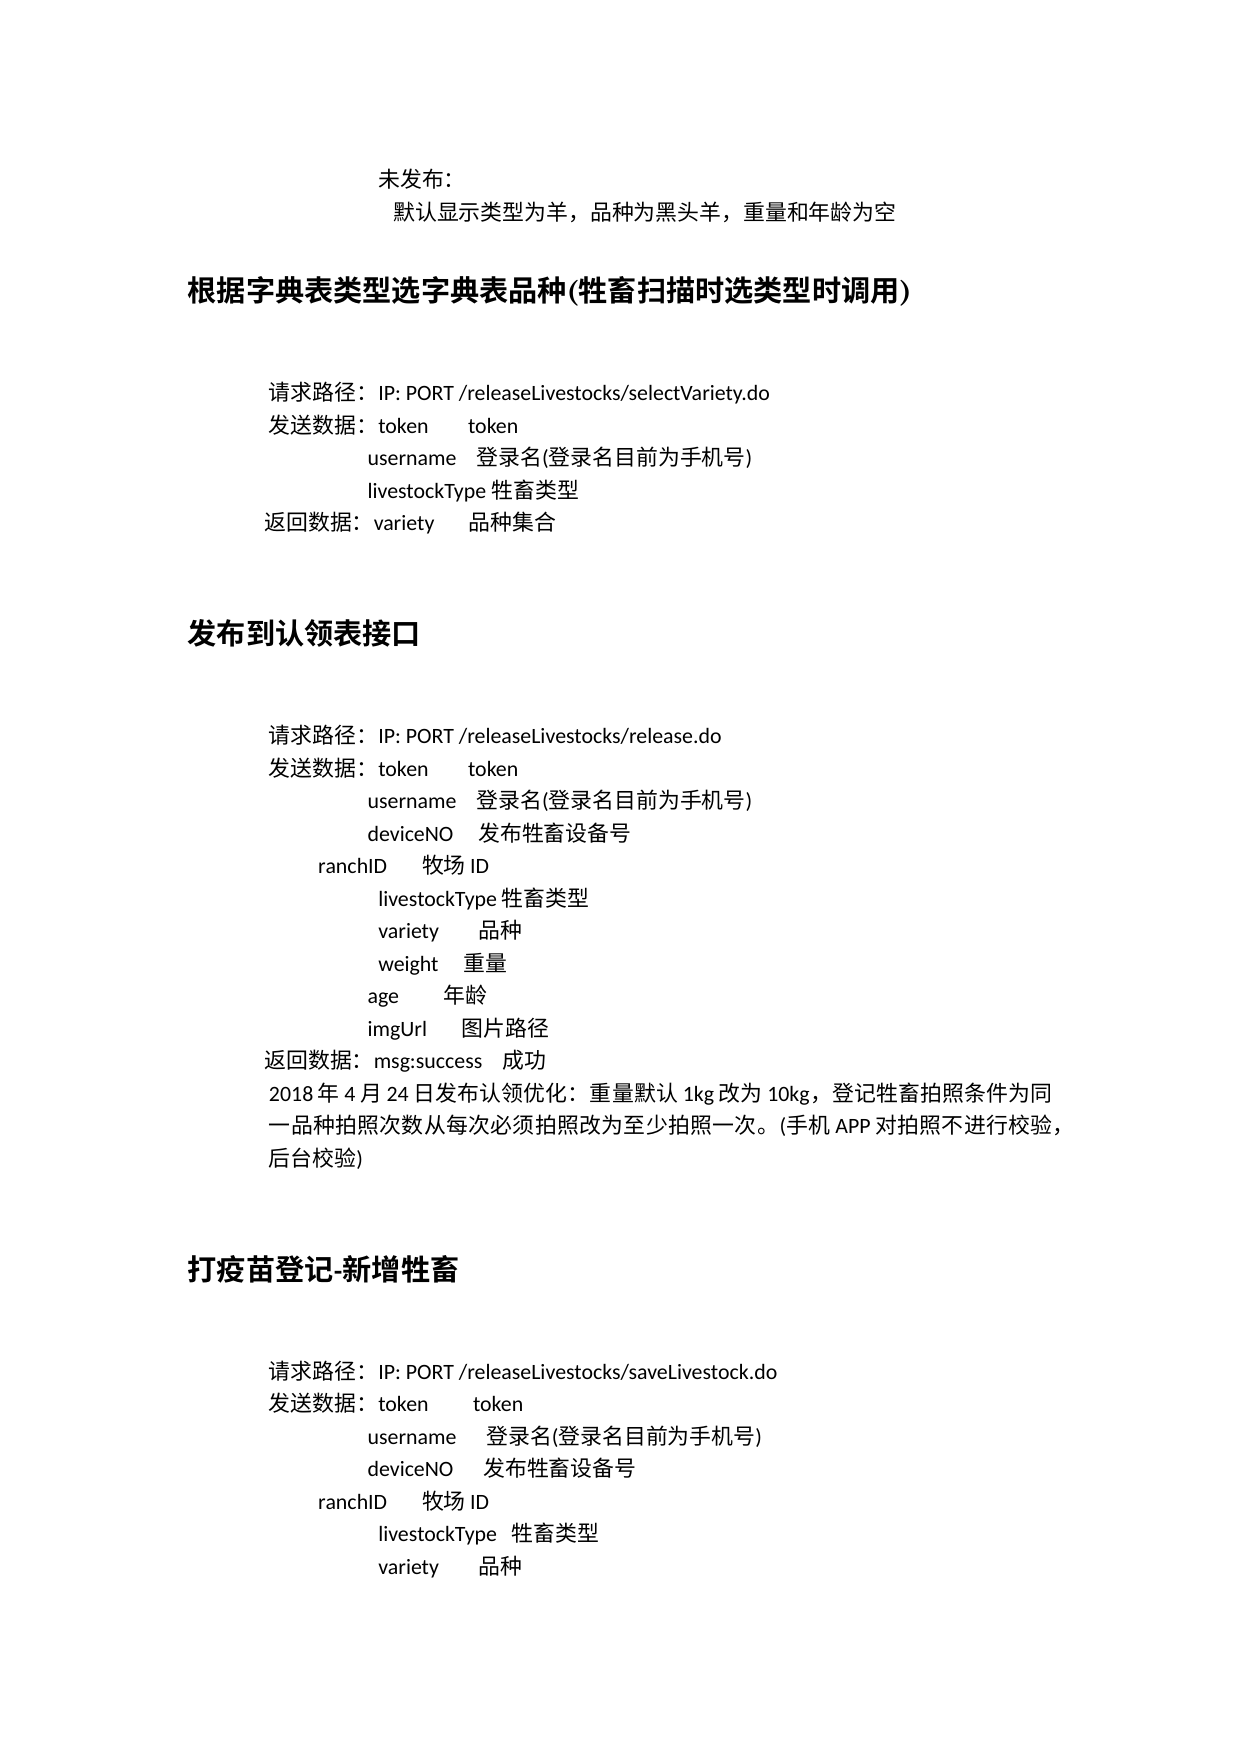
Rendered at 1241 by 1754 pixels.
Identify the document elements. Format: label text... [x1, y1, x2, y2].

text 发送数据：token token [269, 1386, 1053, 1418]
text username 登录名(登录名目前为手机号) [269, 440, 1053, 472]
text variety 品种 [378, 1548, 1053, 1581]
text username 登录名(登录名目前为手机号) [269, 1418, 1053, 1451]
text 未发布： [269, 162, 1053, 194]
text livestockType 牲畜类型 [269, 472, 1053, 505]
text 发送数据：token token [269, 751, 1053, 783]
text deviceNO 发布牲畜设备号 [269, 1451, 1053, 1483]
text age 年龄 [269, 978, 1053, 1011]
text 请求路径：IP: PORT /releaseLivestocks/release.do [269, 718, 1053, 751]
text 请求路径：IP: PORT /releaseLivestocks/saveLivestock.do [269, 1353, 1053, 1386]
subtitle 发布到认领表接口 [187, 599, 1053, 664]
text livestockType 牲畜类型 [378, 1516, 1053, 1548]
text 返回数据：variety 品种集合 [231, 505, 1053, 537]
text weight 重量 [378, 946, 1053, 978]
text 发送数据：token token [269, 407, 1053, 440]
subtitle 打疫苗登记-新增牲畜 [187, 1235, 1053, 1300]
text username 登录名(登录名目前为手机号) [269, 783, 1053, 816]
subtitle 根据字典表类型选字典表品种(牲畜扫描时选类型时调用) [187, 256, 1053, 321]
text ranchID 牧场ID [269, 848, 1053, 881]
text livestockType牲畜类型 [378, 881, 1053, 913]
text imgUrl 图片路径 [269, 1011, 1053, 1043]
list 默认显示类型为羊，品种为黑头羊，重量和年龄为空 [262, 194, 1053, 227]
text 返回数据：msg:success 成功 [231, 1043, 1053, 1076]
text 请求路径：IP: PORT /releaseLivestocks/selectVariety.do [214, 375, 1053, 407]
text 2018年4月24日发布认领优化：重量默认1kg改为10kg，登记牲畜拍照条件为同一品种拍照次数从每次必须拍照改为至少拍照一次。(手机APP对拍照不进行校验，后台校验) [269, 1076, 1053, 1173]
text variety 品种 [378, 913, 1053, 946]
text ranchID 牧场ID [269, 1483, 1053, 1516]
text deviceNO 发布牲畜设备号 [269, 816, 1053, 848]
